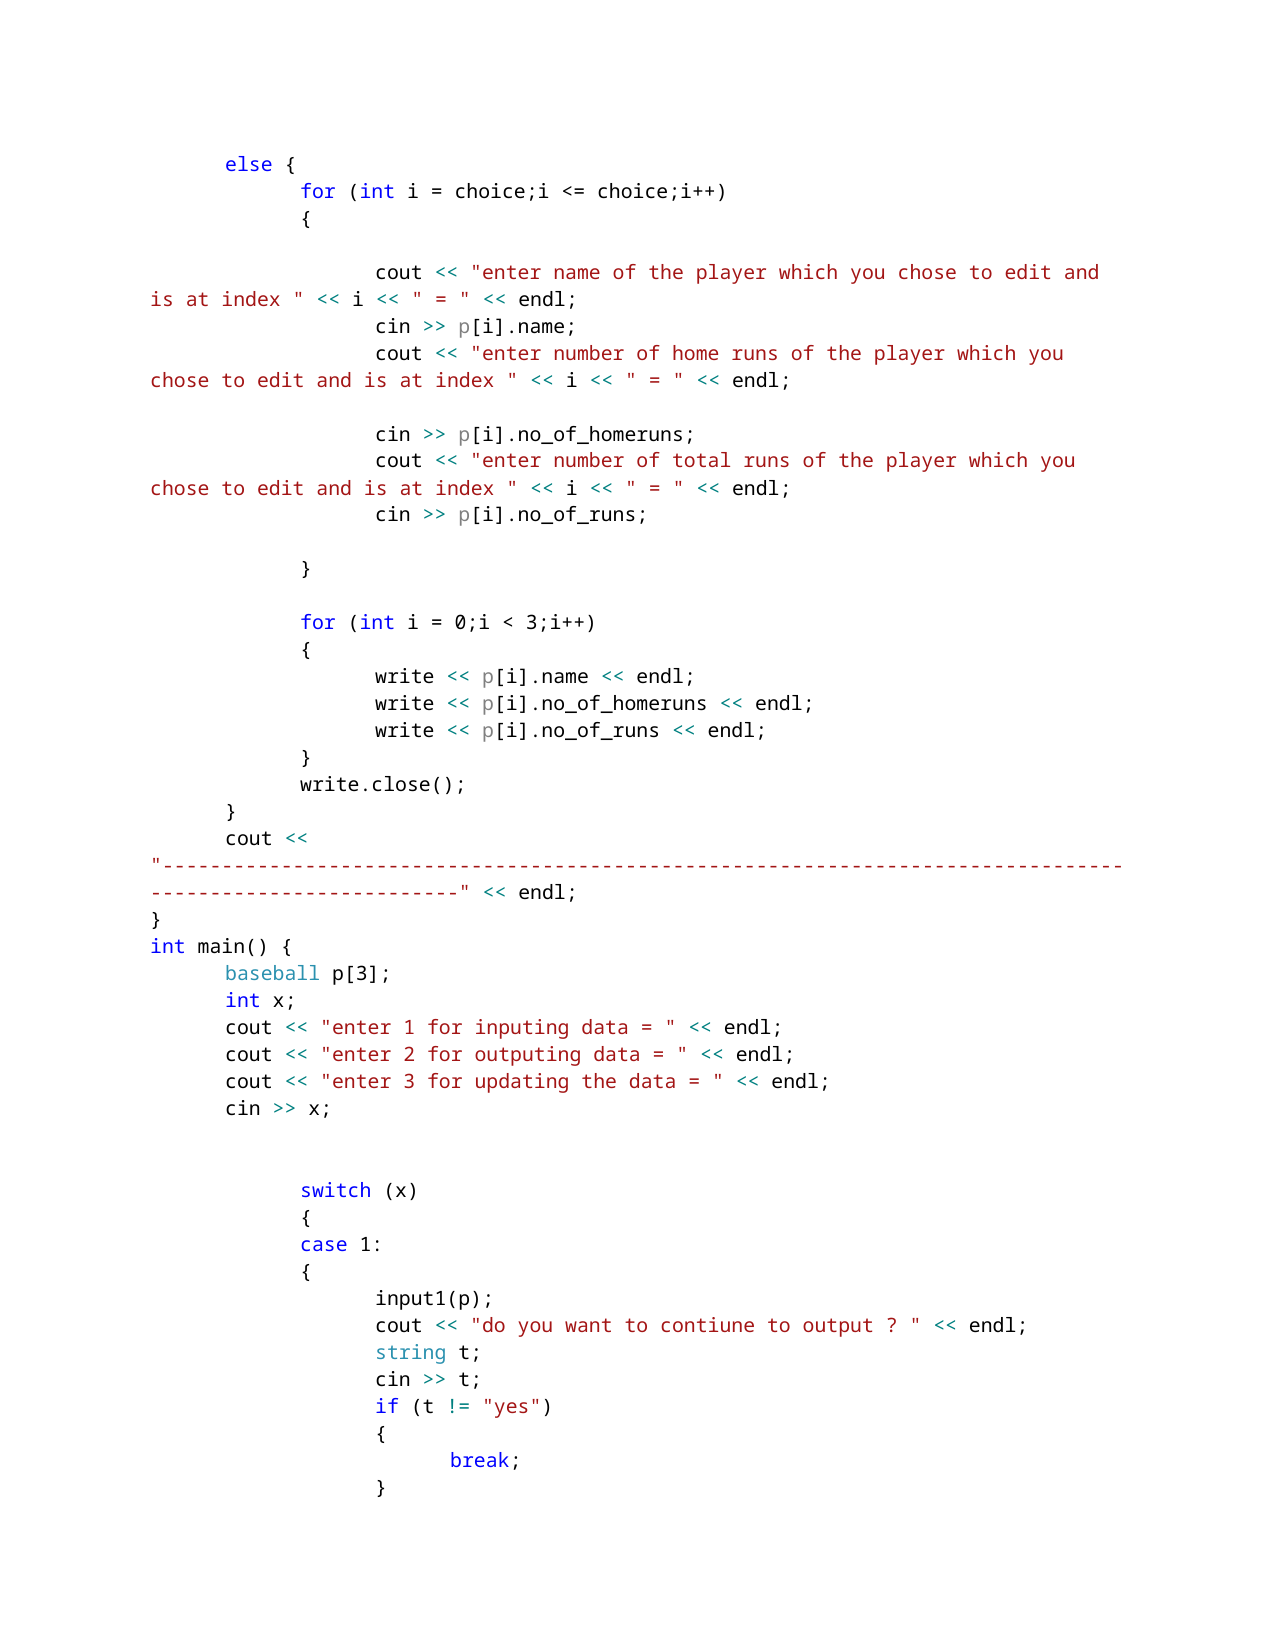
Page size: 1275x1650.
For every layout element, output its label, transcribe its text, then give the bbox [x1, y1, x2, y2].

text baseball p[3]; [150, 959, 1125, 986]
text cout << "enter name of the player which you chose to edit and is at index " << i << " = " << endl; [150, 258, 1125, 312]
text cin >> p[i].name; [150, 312, 1125, 339]
text int x; [150, 986, 1125, 1013]
text cout << "enter 3 for updating the data = " << endl; [150, 1067, 1125, 1094]
text cout << "enter 1 for inputing data = " << endl; [150, 1013, 1125, 1040]
text cout << "enter number of home runs of the player which you chose to edit and is at index " << i << " = " << endl; [150, 339, 1125, 393]
text cin >> t; [150, 1365, 1125, 1392]
text string t; [150, 1338, 1125, 1365]
text } [150, 797, 1125, 824]
text break; [150, 1446, 1125, 1473]
text { [150, 636, 1125, 663]
text cin >> x; [150, 1094, 1125, 1121]
text cout << "enter 2 for outputing data = " << endl; [150, 1040, 1125, 1067]
text { [150, 1203, 1125, 1230]
text write << p[i].no_of_homeruns << endl; [150, 689, 1125, 717]
text cout << "enter number of total runs of the player which you chose to edit and is at index " << i << " = " << endl; [150, 447, 1125, 501]
text { [150, 204, 1125, 231]
text cin >> p[i].no_of_runs; [150, 501, 1125, 528]
text if (t != "yes") [150, 1392, 1125, 1419]
text input1(p); [150, 1284, 1125, 1311]
text switch (x) [150, 1176, 1125, 1203]
text case 1: [150, 1230, 1125, 1257]
text cout << "do you want to contiune to output ? " << endl; [150, 1311, 1125, 1338]
text } [150, 743, 1125, 771]
text cin >> p[i].no_of_homeruns; [150, 420, 1125, 447]
text write << p[i].name << endl; [150, 663, 1125, 689]
text int main() { [150, 932, 1125, 959]
text for (int i = 0;i < 3;i++) [150, 609, 1125, 636]
text } [150, 555, 1125, 582]
text { [150, 1257, 1125, 1284]
text for (int i = choice;i <= choice;i++) [150, 177, 1125, 204]
text else { [150, 150, 1125, 177]
text } [150, 1473, 1125, 1500]
text cout << "-----------------------------------------------------------------------------------------------------------" << endl; [150, 824, 1125, 905]
text write << p[i].no_of_runs << endl; [150, 717, 1125, 743]
text } [150, 905, 1125, 932]
text write.close(); [150, 771, 1125, 797]
text { [150, 1419, 1125, 1446]
